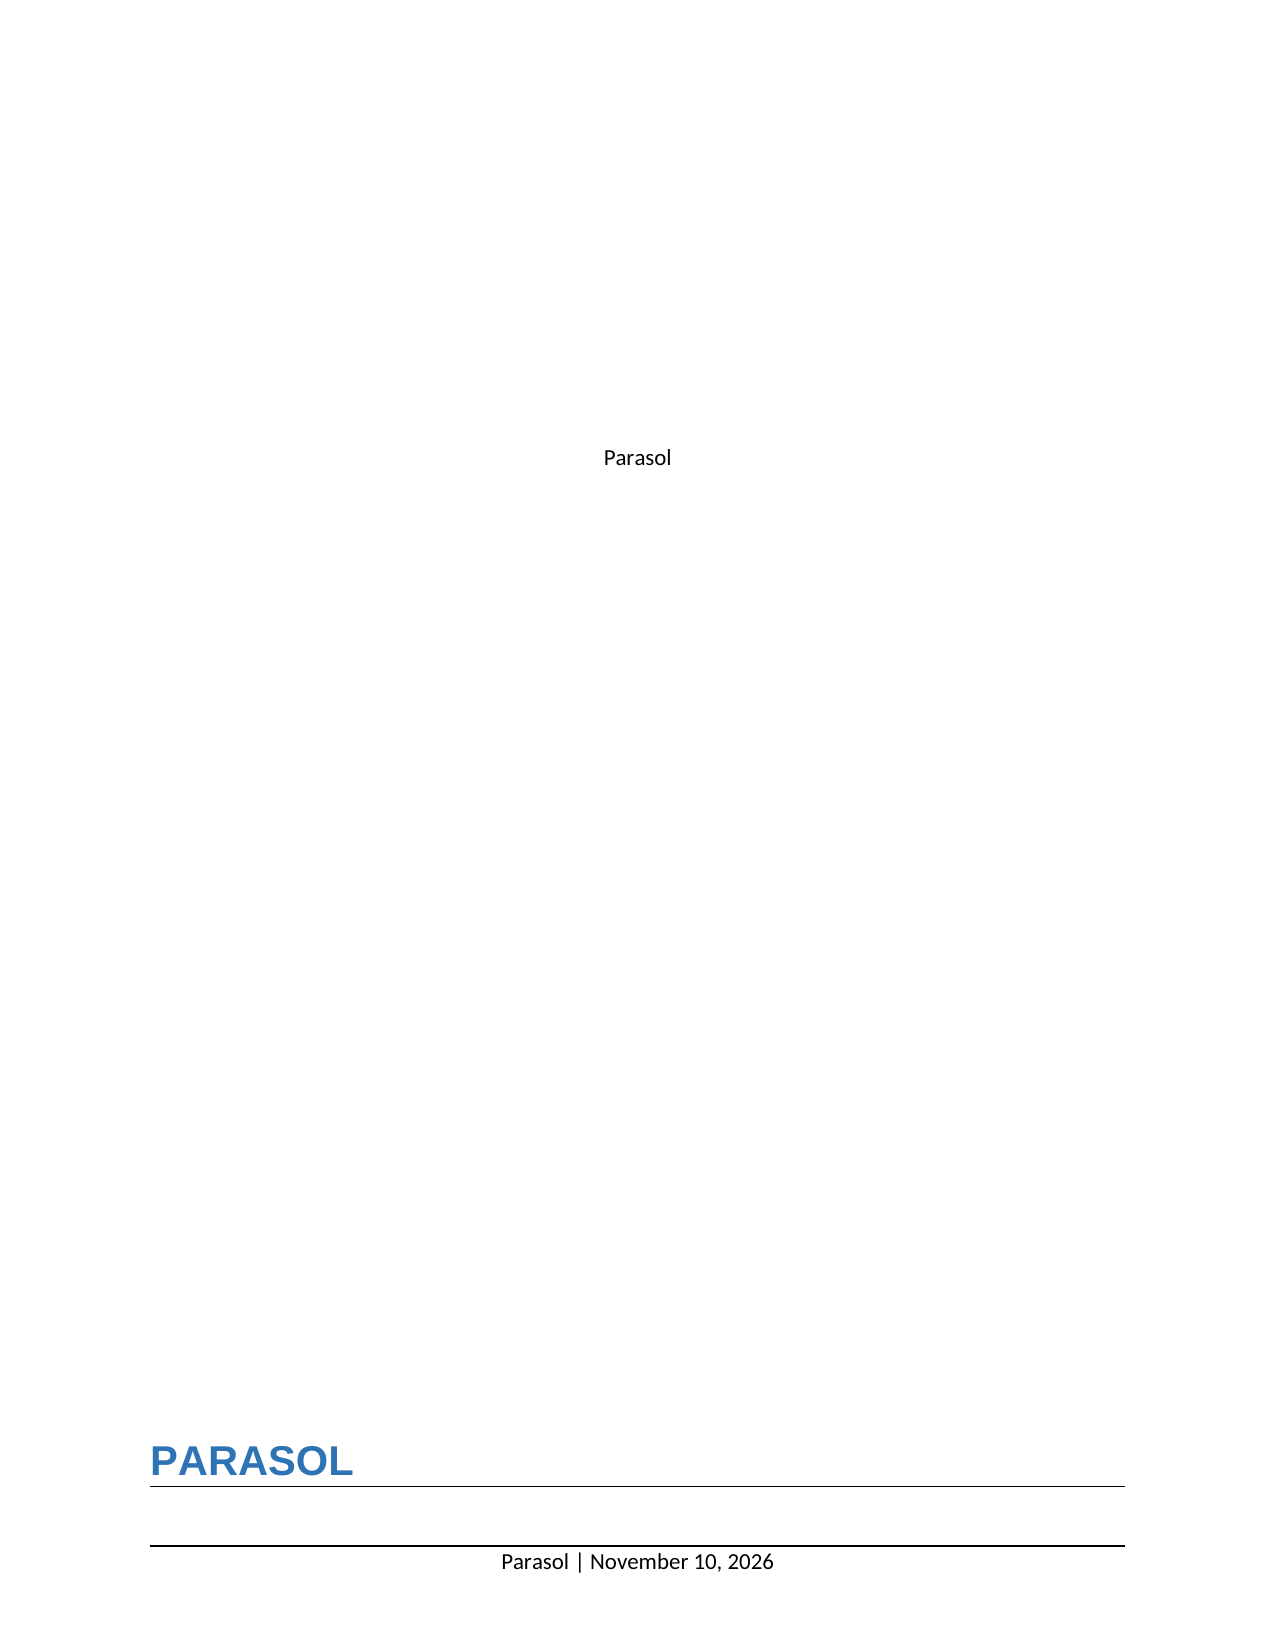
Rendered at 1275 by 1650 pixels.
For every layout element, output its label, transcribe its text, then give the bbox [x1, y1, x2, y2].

title Parasol [150, 1436, 1125, 1486]
